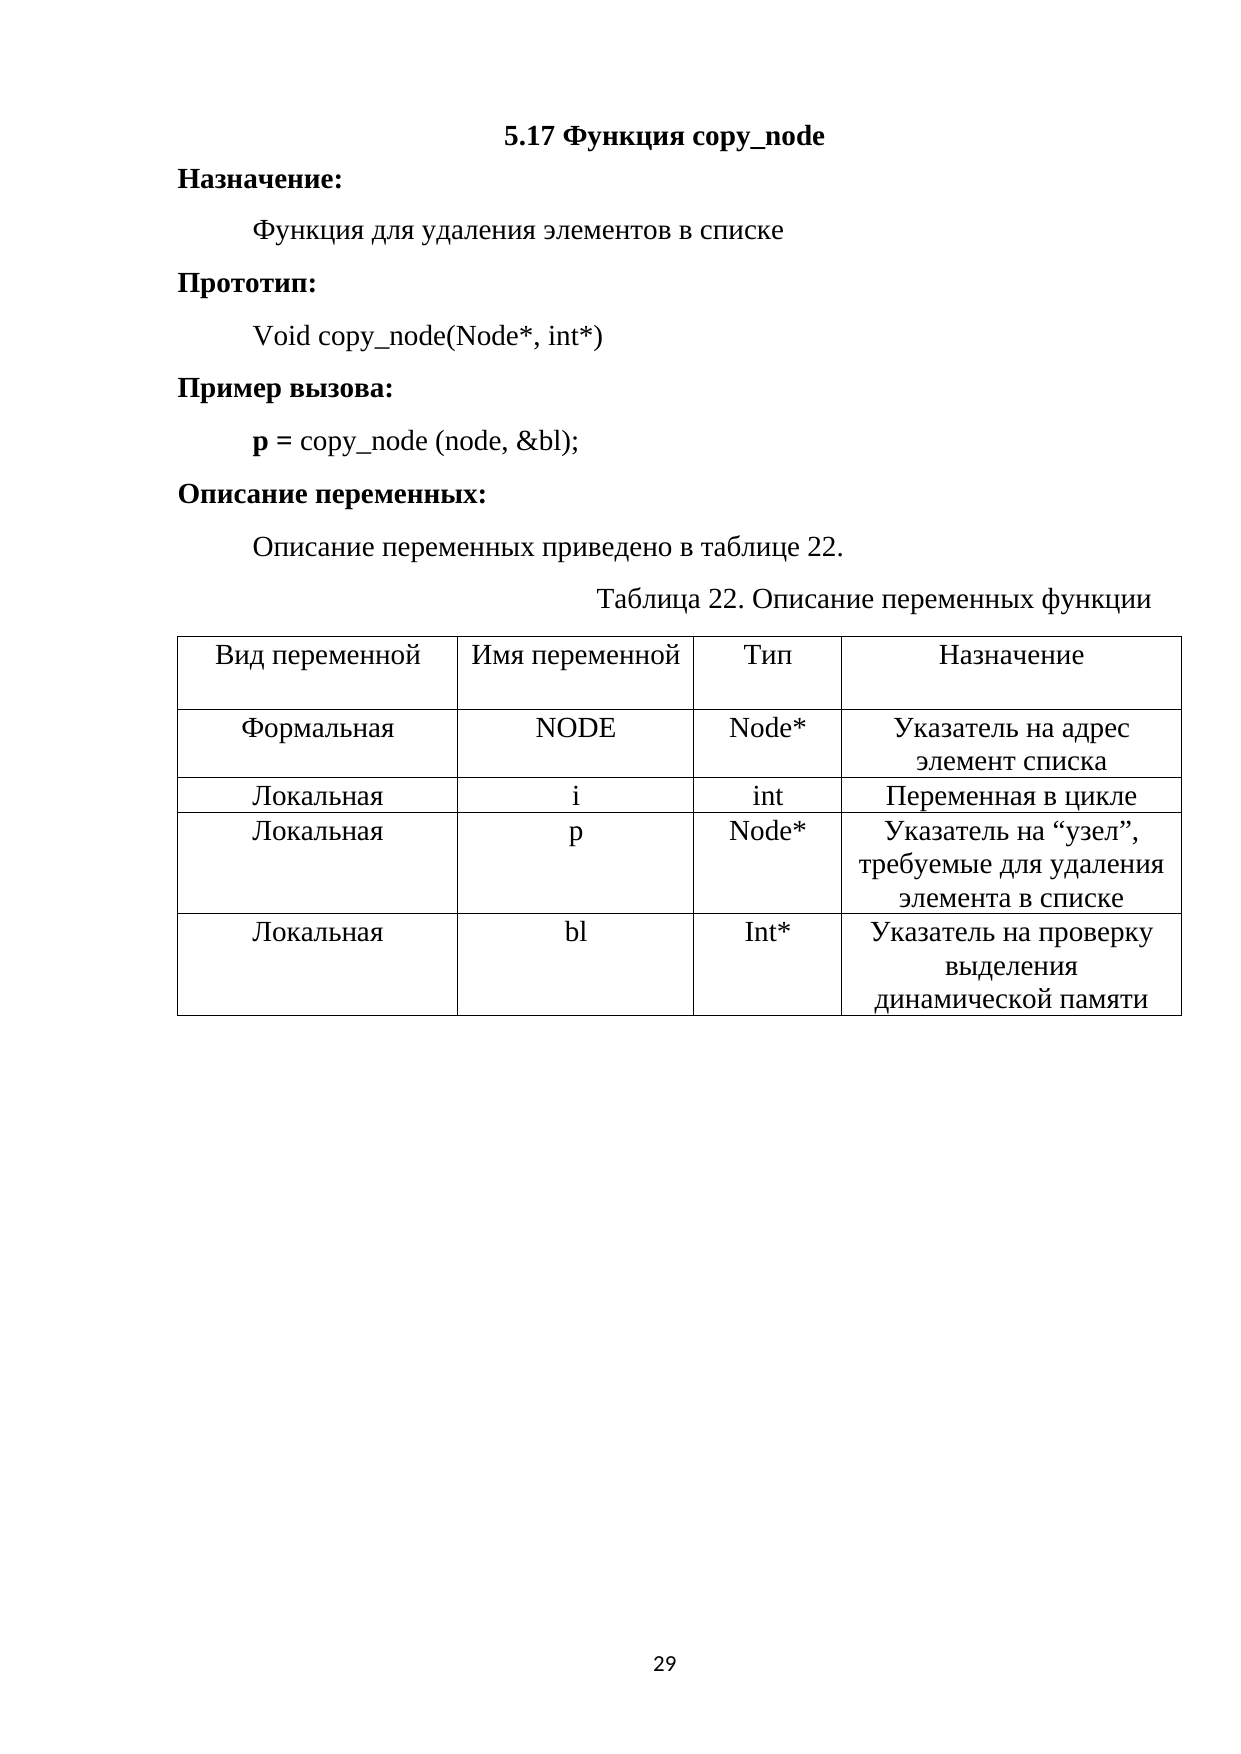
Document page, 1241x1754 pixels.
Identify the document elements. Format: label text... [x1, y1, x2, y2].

table_cell Локальная [178, 914, 457, 1015]
text Таблица 22. Описание переменных функции [177, 582, 1152, 615]
table_cell Указатель на адрес элемент списка [842, 710, 1181, 777]
table_cell Переменная в цикле [842, 778, 1181, 812]
table_cell Node* [694, 813, 841, 913]
text Функция для удаления элементов в списке [177, 212, 1152, 246]
table_cell Указатель на “узел”, требуемые для удаления элемента в списке [842, 813, 1181, 913]
text Назначение: [177, 162, 1152, 195]
table_cell Формальная [178, 710, 457, 777]
table_header Тип [694, 637, 841, 709]
table_cell bl [458, 914, 693, 1015]
subtitle 5.17 Функция copy_node [177, 118, 1152, 152]
table_cell Локальная [178, 813, 457, 913]
table_cell p [458, 813, 693, 913]
text Описание переменных: [177, 476, 1152, 509]
text Void copy_node(Node*, int*) [177, 318, 1152, 351]
table_header Назначение [842, 637, 1181, 709]
text p = copy_node (node, &bl); [177, 423, 1152, 457]
table_cell i [458, 778, 693, 812]
table_header Имя переменной [458, 637, 693, 709]
text Прототип: [177, 265, 1152, 298]
table_cell int [694, 778, 841, 812]
table_cell NODE [458, 710, 693, 777]
table_cell Локальная [178, 778, 457, 812]
text Пример вызова: [177, 370, 1152, 404]
table_cell Int* [694, 914, 841, 1015]
text Описание переменных приведено в таблице 22. [177, 529, 1152, 562]
table_header Вид переменной [178, 637, 457, 709]
table_cell Указатель на проверку выделения динамической памяти [842, 914, 1181, 1015]
table_cell Node* [694, 710, 841, 777]
